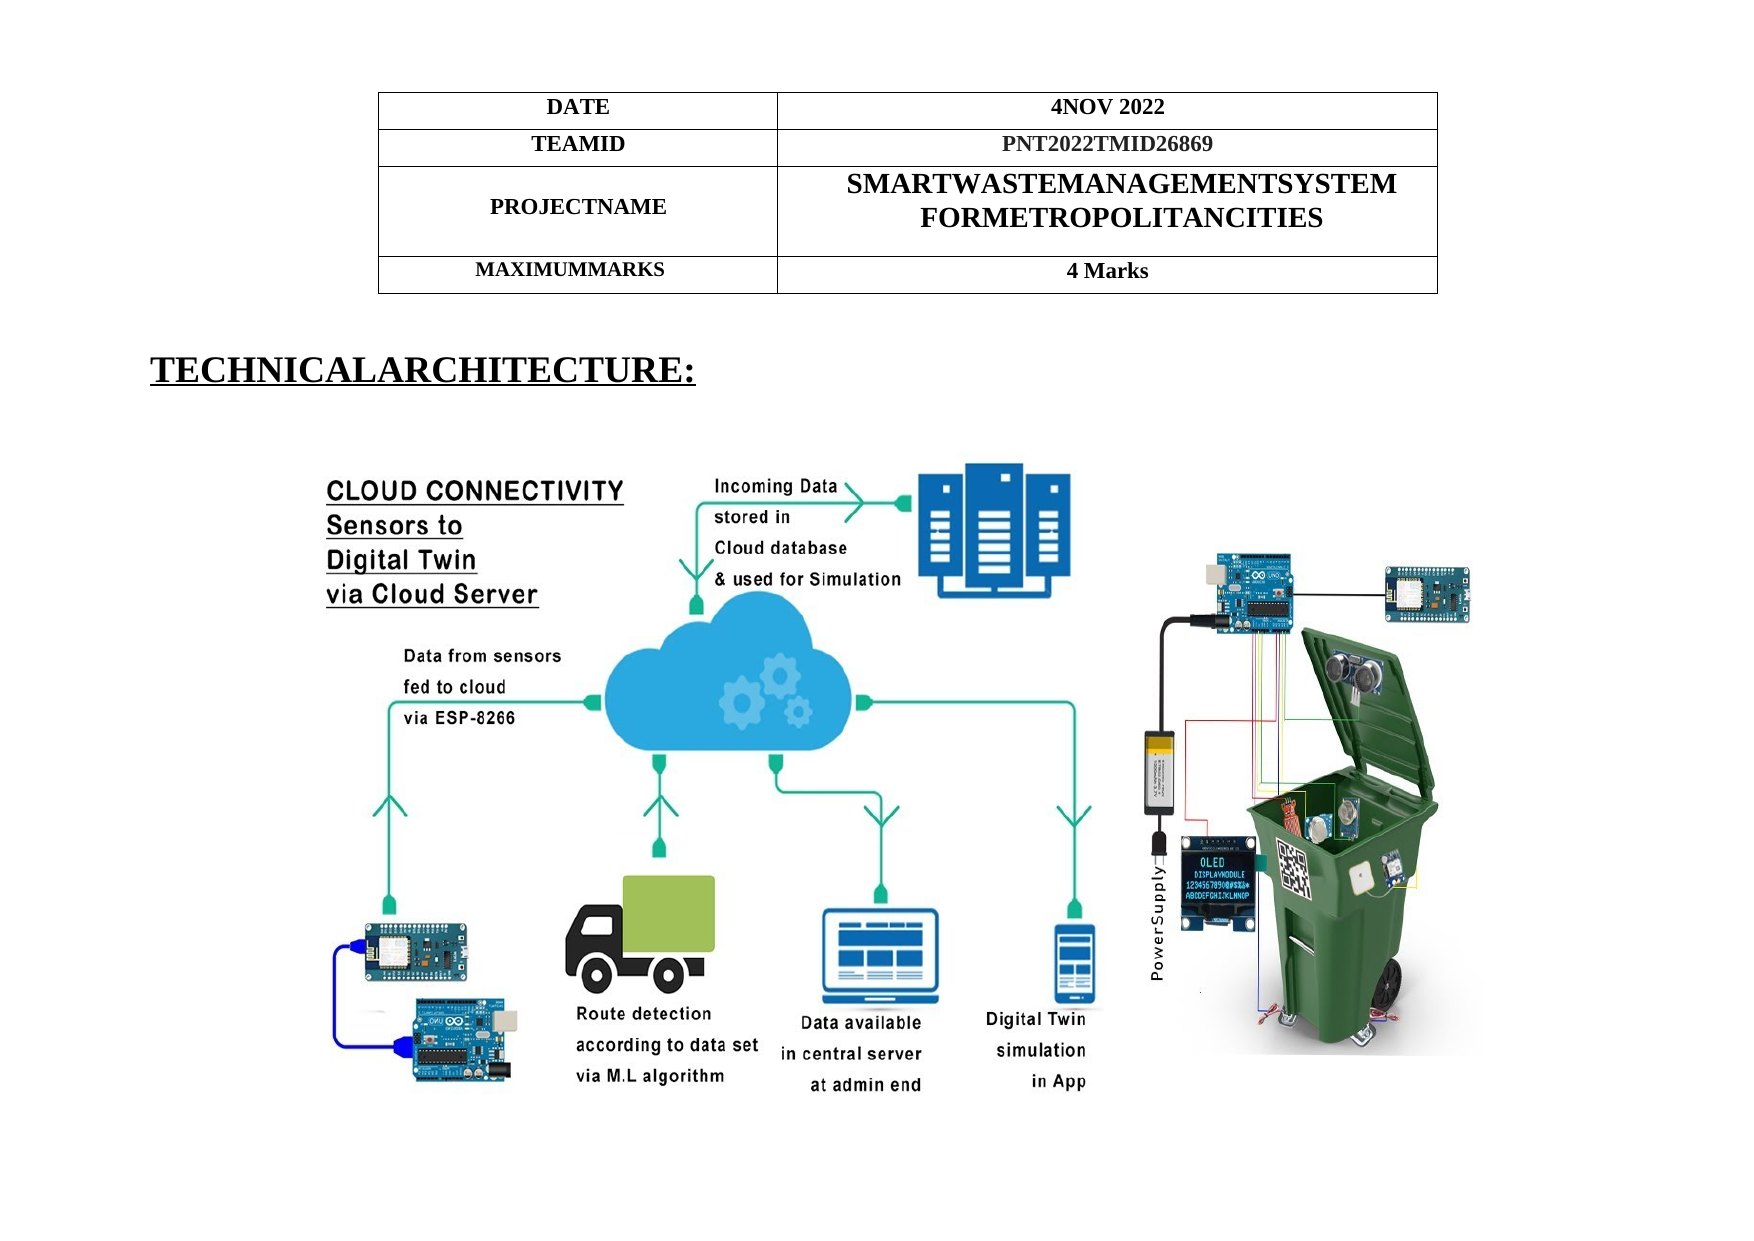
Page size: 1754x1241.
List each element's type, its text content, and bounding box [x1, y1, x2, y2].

table_header DATE [379, 93, 777, 129]
table_cell MAXIMUMMARKS [379, 257, 777, 292]
table_cell PROJECTNAME [379, 167, 777, 256]
table_cell 4 Marks [778, 257, 1437, 292]
table_cell TEAMID [379, 130, 777, 166]
table_header 4NOV 2022 [778, 93, 1437, 129]
picture [284, 453, 1503, 1139]
table_cell PNT2022TMID26869 [778, 130, 1437, 166]
text TECHNICALARCHITECTURE: [150, 347, 1629, 390]
table_cell SMARTWASTEMANAGEMENTSYSTEM FORMETROPOLITANCITIES [778, 167, 1437, 256]
